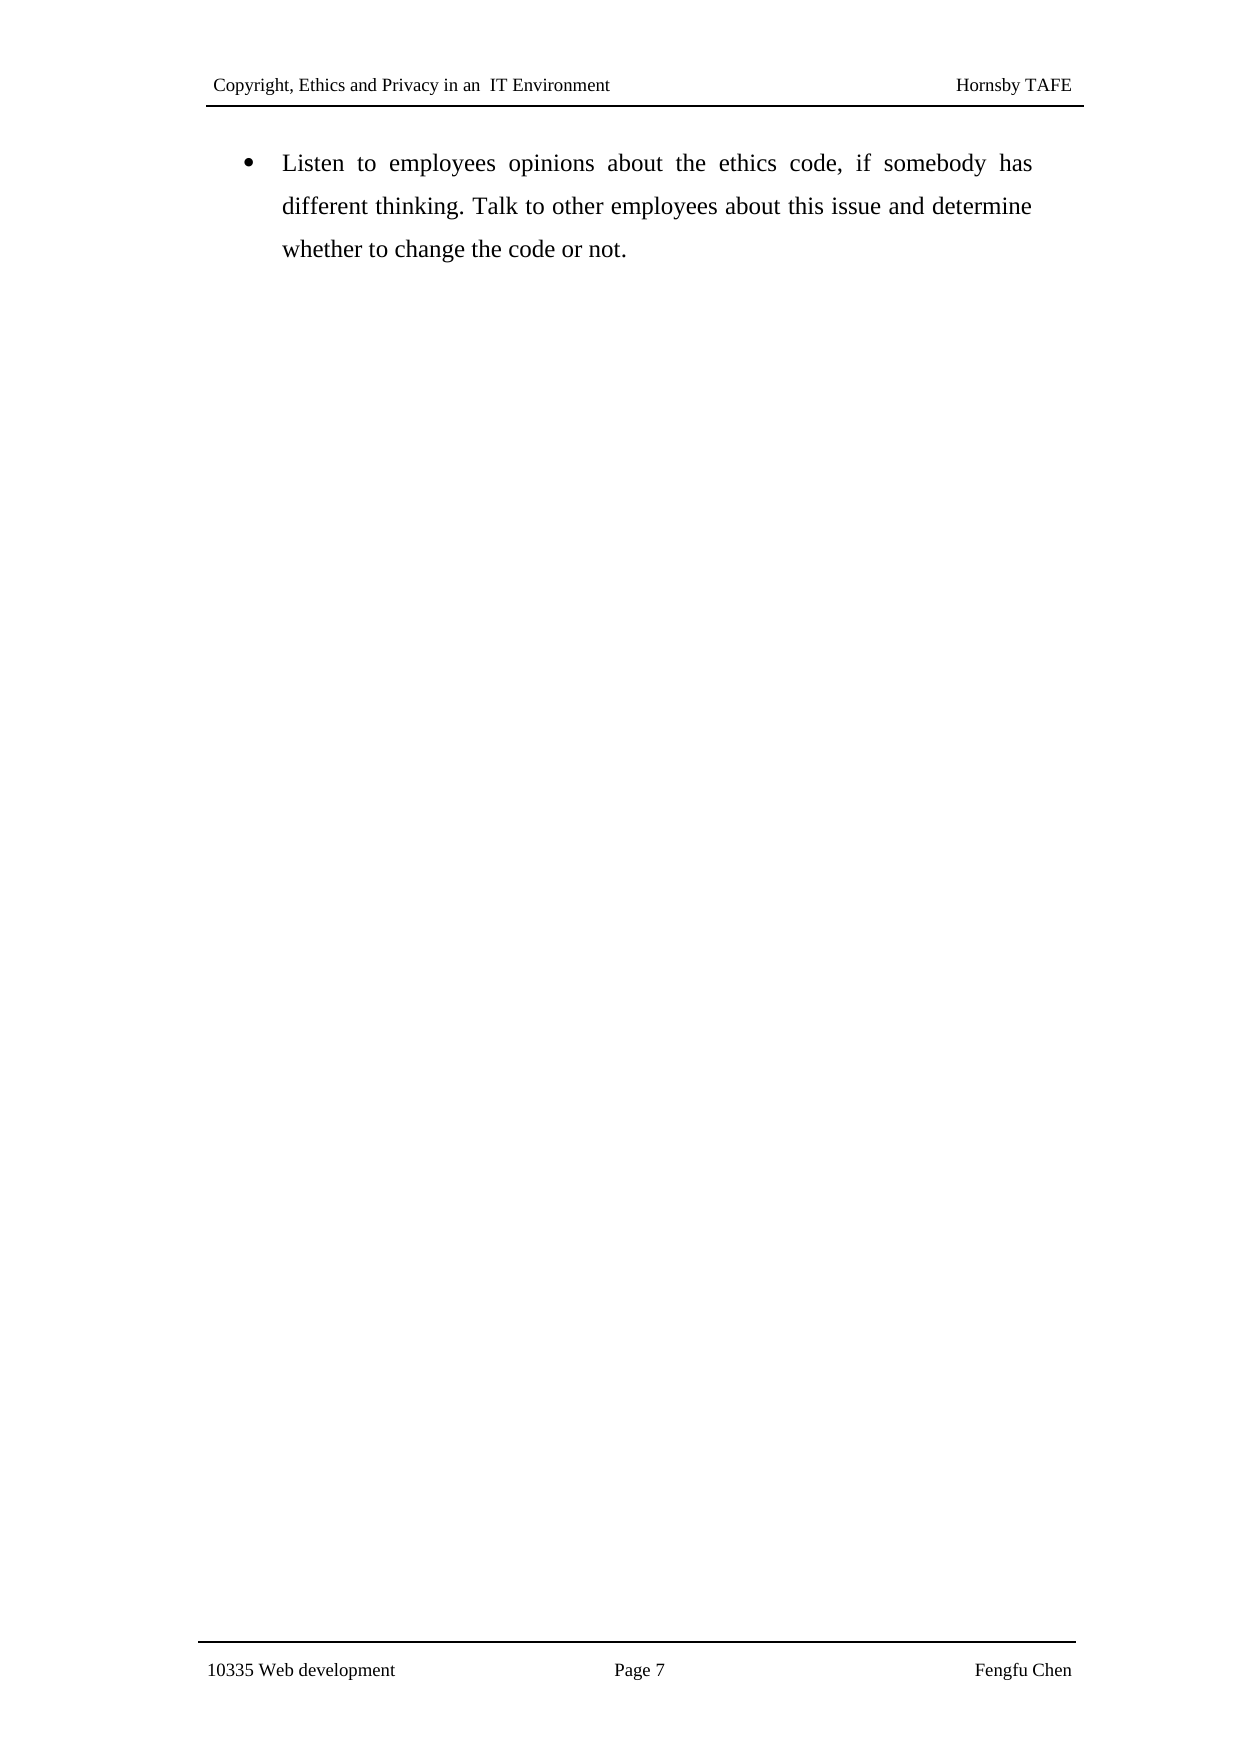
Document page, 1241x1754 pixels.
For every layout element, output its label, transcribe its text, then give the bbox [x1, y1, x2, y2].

list Listen to employees opinions about the ethics code, if somebody has different thinking. Talk to other employees about this issue and determine whether to change the code or not. [244, 148, 1033, 263]
